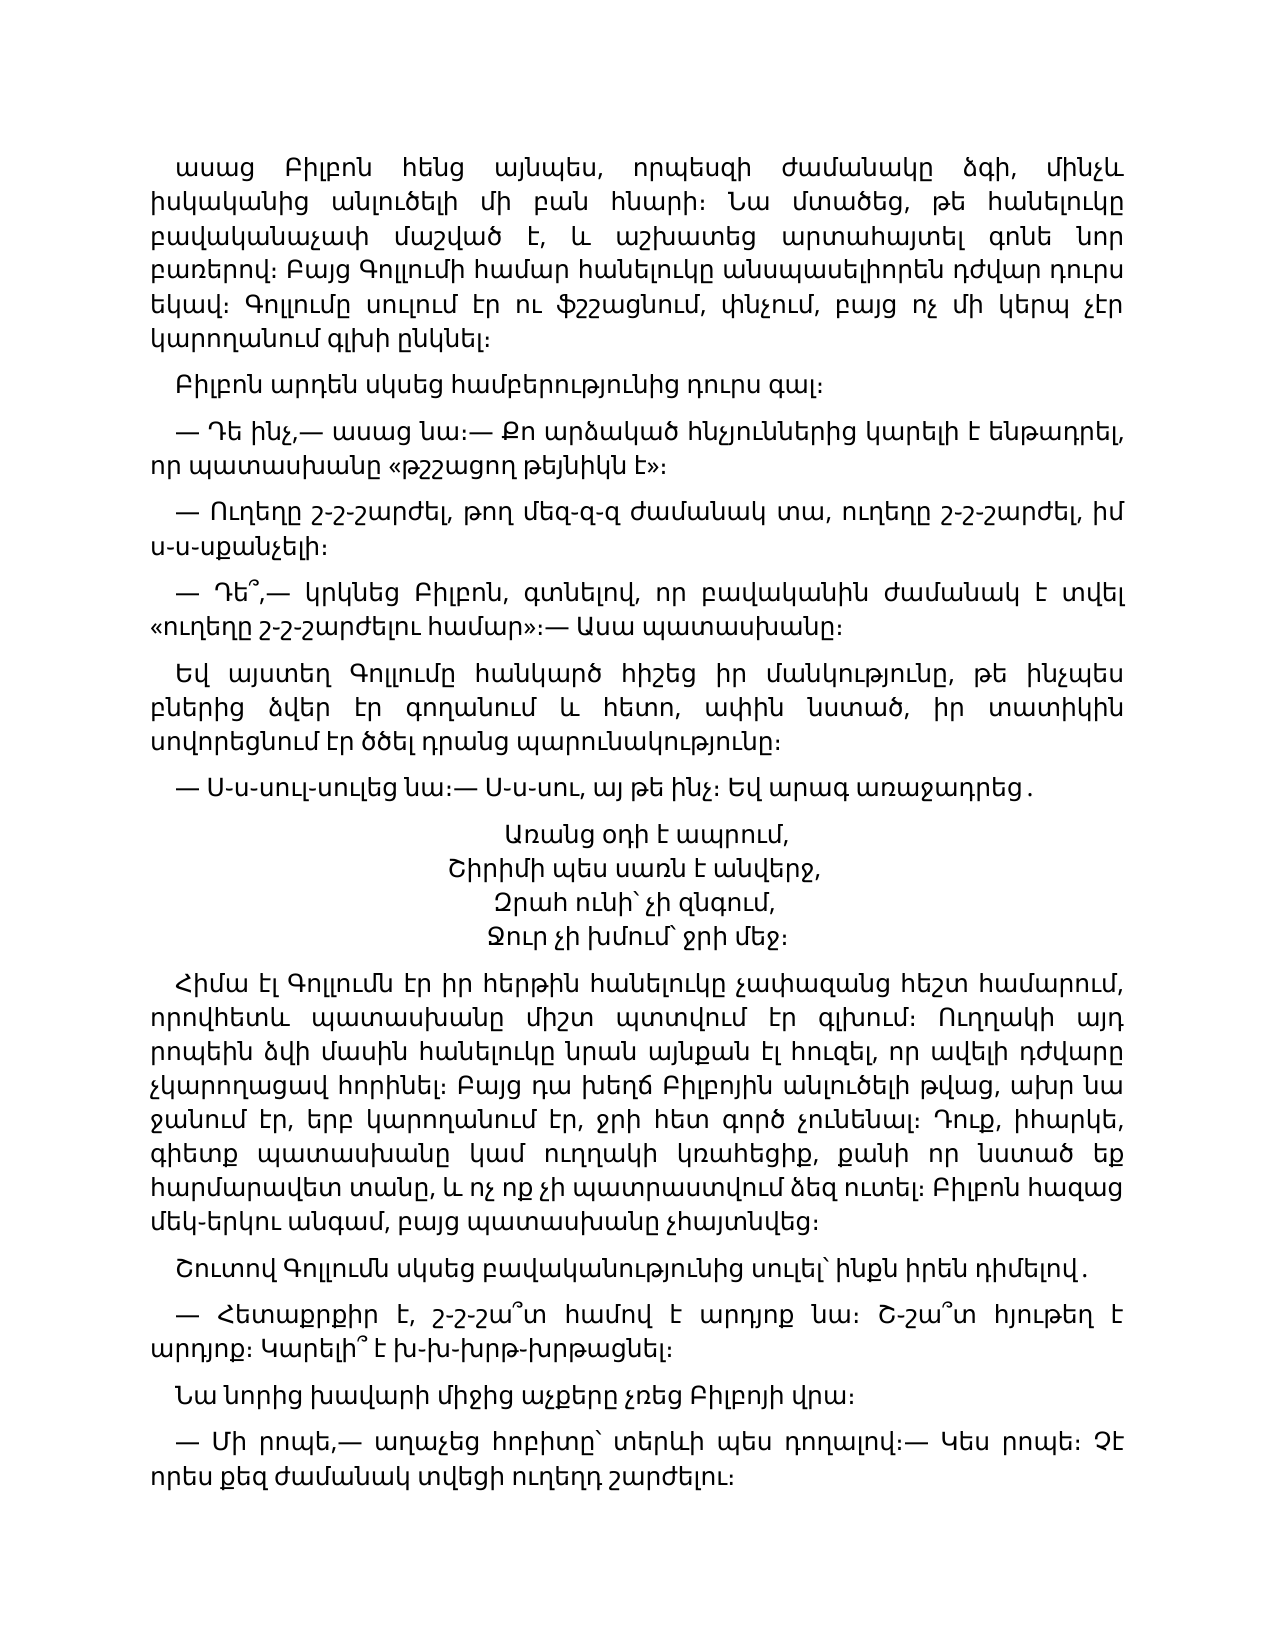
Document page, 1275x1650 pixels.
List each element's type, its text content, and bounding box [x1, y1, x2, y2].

text ― Մի րոպե,― աղաչեց հոբիտը՝ տերևի պես դողալով։― Կես րոպե։ Չէ որես քեզ ժամանակ տվեցի ուղեղդ շարժելու։ [150, 1424, 1125, 1492]
text ― Ուղեղը շ֊շ֊շարժել, թող մեզ֊զ֊զ ժամանակ տա, ուղեղը շ֊շ֊շարժել, իմ ս֊ս֊սքանչելի։ [150, 494, 1125, 562]
text Առանց օդի է ապրում, Շիրիմի պես սառն է անվերջ, Զրահ ունի՝ չի զնգում, Ջուր չի խմում՝ ջրի մեջ։ [150, 817, 1125, 953]
text Եվ այստեղ Գոլլումը հանկարծ հիշեց իր մանկությունը, թե ինչպես բներից ձվեր էր գողանում և հետո, ափին նստած, իր տատիկին սովորեցնում էր ծծել դրանց պարունակությունը։ [150, 655, 1125, 757]
text ― Դե ինչ,― ասաց նա։― Քո արձակած հնչյուններից կարելի է ենթադրել, որ պատասխանը «թշշացող թեյնիկն է»։ [150, 413, 1125, 482]
text Բիլբոն արդեն սկսեց համբերությունից դուրս գալ։ [150, 367, 1125, 401]
text ասաց Բիլբոն հենց այնպես, որպեսզի ժամանակը ձգի, մինչև իսկականից անլուծելի մի բան հնարի։ Նա մտածեց, թե հանելուկը բավականաչափ մաշված է, և աշխատեց արտահայտել գոնե նոր բառերով։ Բայց Գոլլումի համար հանելուկը անսպասելիորեն դժվար դուրս եկավ։ Գոլլումը սուլում էր ու ֆշշացնում, փնչում, բայց ոչ մի կերպ չէր կարողանում գլխի ընկնել։ [150, 150, 1125, 354]
text ― Հետաքրքիր է, շ֊շ֊շա՞տ համով է արդյոք նա։ Շ֊շա՞տ հյութեղ է արդյոք։ Կարելի՞ է խ֊խ֊խրթ֊խրթացնել։ [150, 1297, 1125, 1365]
text ― Դե՞,― կրկնեց Բիլբոն, գտնելով, որ բավականին ժամանակ է տվել «ուղեղը շ֊շ֊շարժելու համար»։― Ասա պատասխանը։ [150, 575, 1125, 643]
text Շուտով Գոլլումն սկսեց բավականությունից սուլել՝ ինքն իրեն դիմելով․ [150, 1250, 1125, 1284]
text Նա նորից խավարի միջից աչքերը չռեց Բիլբոյի վրա։ [150, 1377, 1125, 1412]
text ― Ս֊ս֊սուլ֊սուլեց նա։― Ս֊ս֊սու, այ թե ինչ։ Եվ արագ առաջադրեց․ [150, 770, 1125, 804]
text Հիմա էլ Գոլլումն էր իր հերթին հանելուկը չափազանց հեշտ համարում, որովհետև պատասխանը միշտ պտտվում էր գլխում։ Ուղղակի այդ րոպեին ձվի մասին հանելուկը նրան այնքան էլ հուզել, որ ավելի դժվարը չկարողացավ հորինել։ Բայց դա խեղճ Բիլբոյին անլուծելի թվաց, ախր նա ջանում էր, երբ կարողանում էր, ջրի հետ գործ չունենալ։ Դուք, իհարկե, գիետք պատասխանը կամ ուղղակի կռահեցիք, քանի որ նստած եք հարմարավետ տանը, և ոչ ոք չի պատրաստվում ձեզ ուտել։ Բիլբոն հազաց մեկ֊երկու անգամ, բայց պատասխանը չհայտնվեց։ [150, 965, 1125, 1238]
